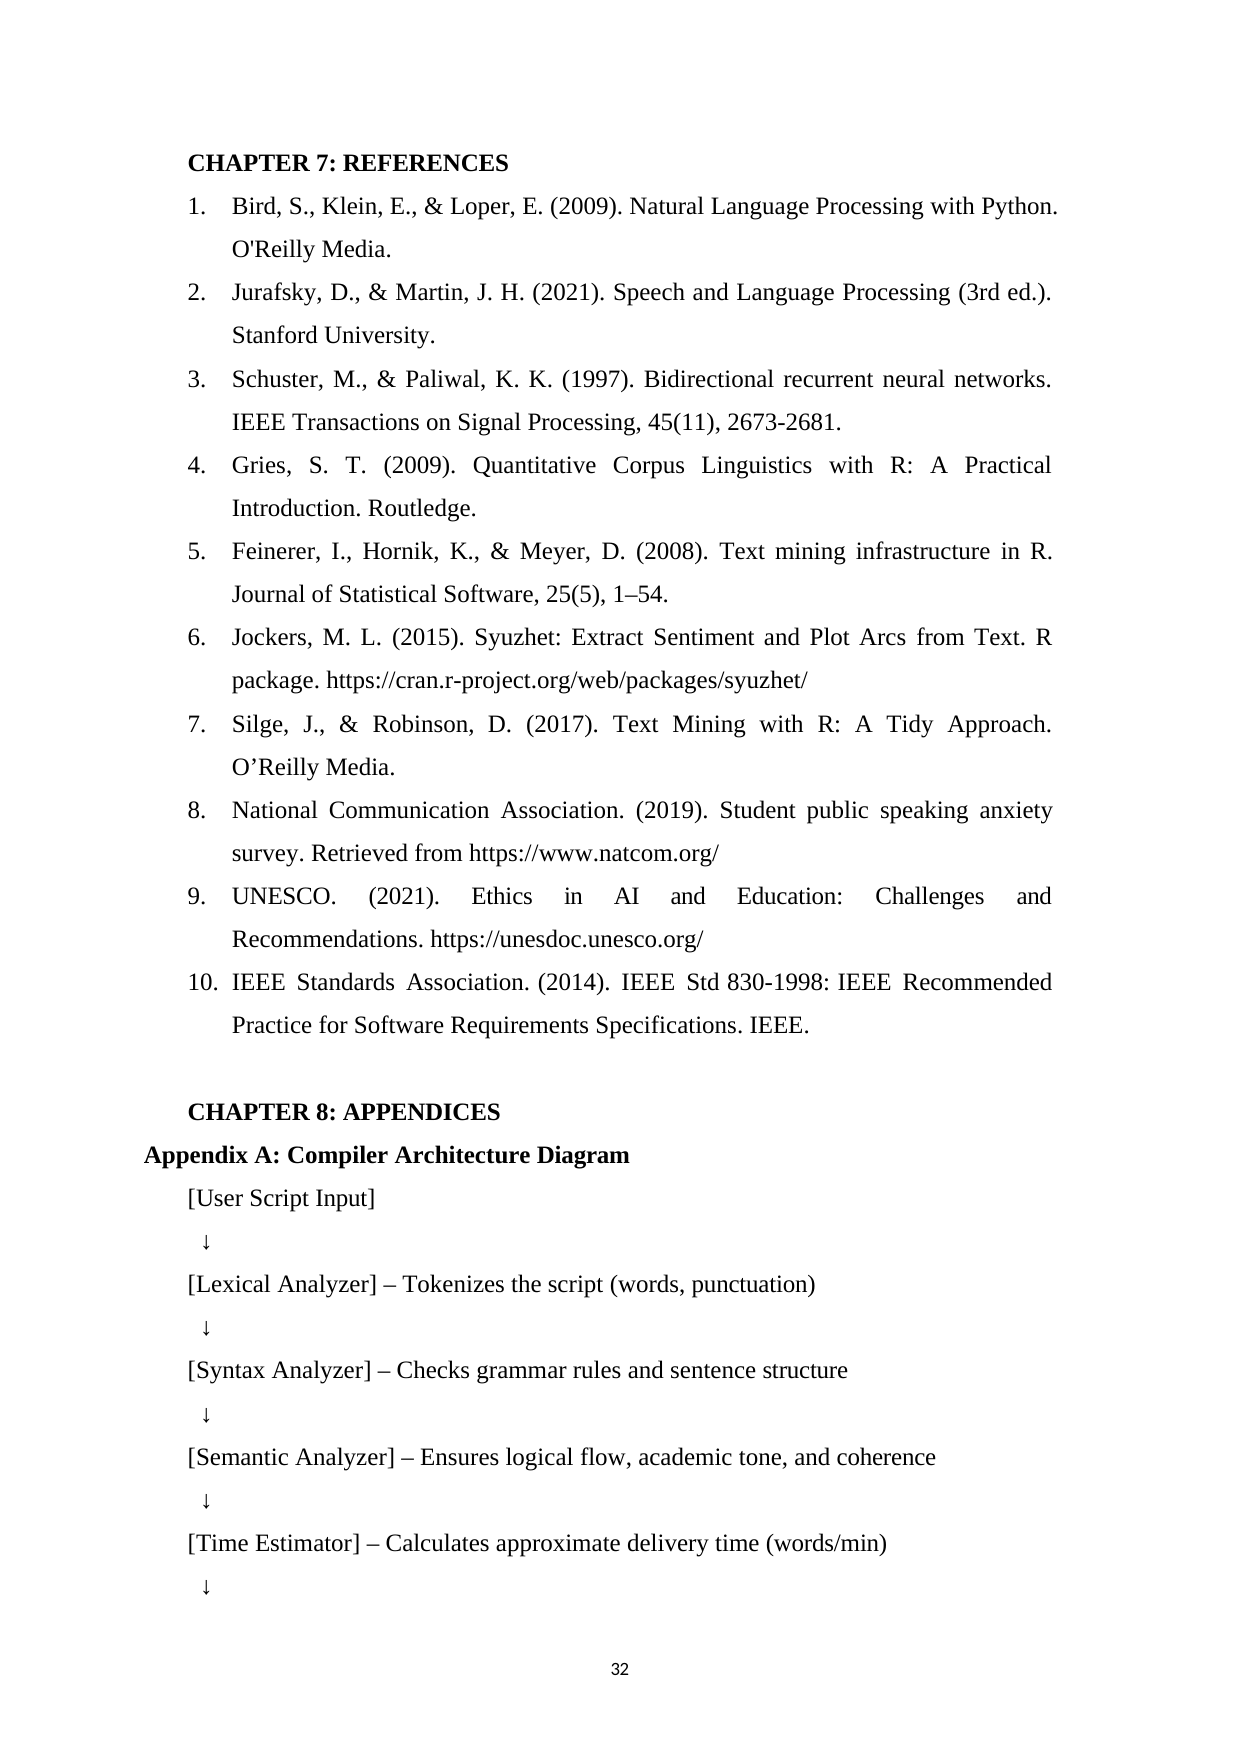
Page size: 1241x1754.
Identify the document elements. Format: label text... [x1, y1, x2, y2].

list Gries, S. T. (2009). Quantitative Corpus Linguistics with R: A Practical Introduction. Routledge. [187, 450, 1053, 522]
list Silge, J., & Robinson, D. (2017). Text Mining with R: A Tidy Approach. O’Reilly Media. [187, 709, 1053, 781]
text [Syntax Analyzer] – Checks grammar rules and sentence structure [187, 1355, 1107, 1384]
text Appendix A: Compiler Architecture Diagram [144, 1140, 1107, 1169]
text [Semantic Analyzer] – Ensures logical flow, academic tone, and coherence [187, 1442, 1107, 1470]
list Jockers, M. L. (2015). Syuzhet: Extract Sentiment and Plot Arcs from Text. R package. https://cran.r-project.org/web/packages/syuzhet/ [187, 622, 1053, 694]
text ↓ [200, 1312, 1107, 1341]
text ↓ [200, 1485, 1107, 1514]
subtitle CHAPTER 8: APPENDICES [187, 1097, 1107, 1125]
list UNESCO. (2021). Ethics in AI and Education: Challenges and Recommendations. https://unesdoc.unesco.org/ [187, 881, 1053, 953]
text [Time Estimator] – Calculates approximate delivery time (words/min) [187, 1528, 1107, 1557]
list National Communication Association. (2019). Student public speaking anxiety survey. Retrieved from https://www.natcom.org/ [187, 795, 1053, 867]
list Jurafsky, D., & Martin, J. H. (2021). Speech and Language Processing (3rd ed.). Stanford University. [187, 277, 1053, 349]
text ↓ [200, 1226, 1107, 1255]
list Feinerer, I., Hornik, K., & Meyer, D. (2008). Text mining infrastructure in R. Journal of Statistical Software, 25(5), 1–54. [187, 536, 1053, 608]
text [User Script Input] [187, 1183, 1107, 1212]
list IEEE Standards Association. (2014). IEEE Std 830-1998: IEEE Recommended Practice for Software Requirements Specifications. IEEE. [187, 967, 1053, 1039]
list Schuster, M., & Paliwal, K. K. (1997). Bidirectional recurrent neural networks. IEEE Transactions on Signal Processing, 45(11), 2673-2681. [187, 364, 1053, 436]
text ↓ [200, 1571, 1107, 1600]
list Bird, S., Klein, E., & Loper, E. (2009). Natural Language Processing with Python. O'Reilly Media. [187, 191, 1059, 263]
subtitle CHAPTER 7: REFERENCES [187, 148, 1107, 177]
text ↓ [200, 1399, 1107, 1427]
text [Lexical Analyzer] – Tokenizes the script (words, punctuation) [187, 1269, 1107, 1298]
